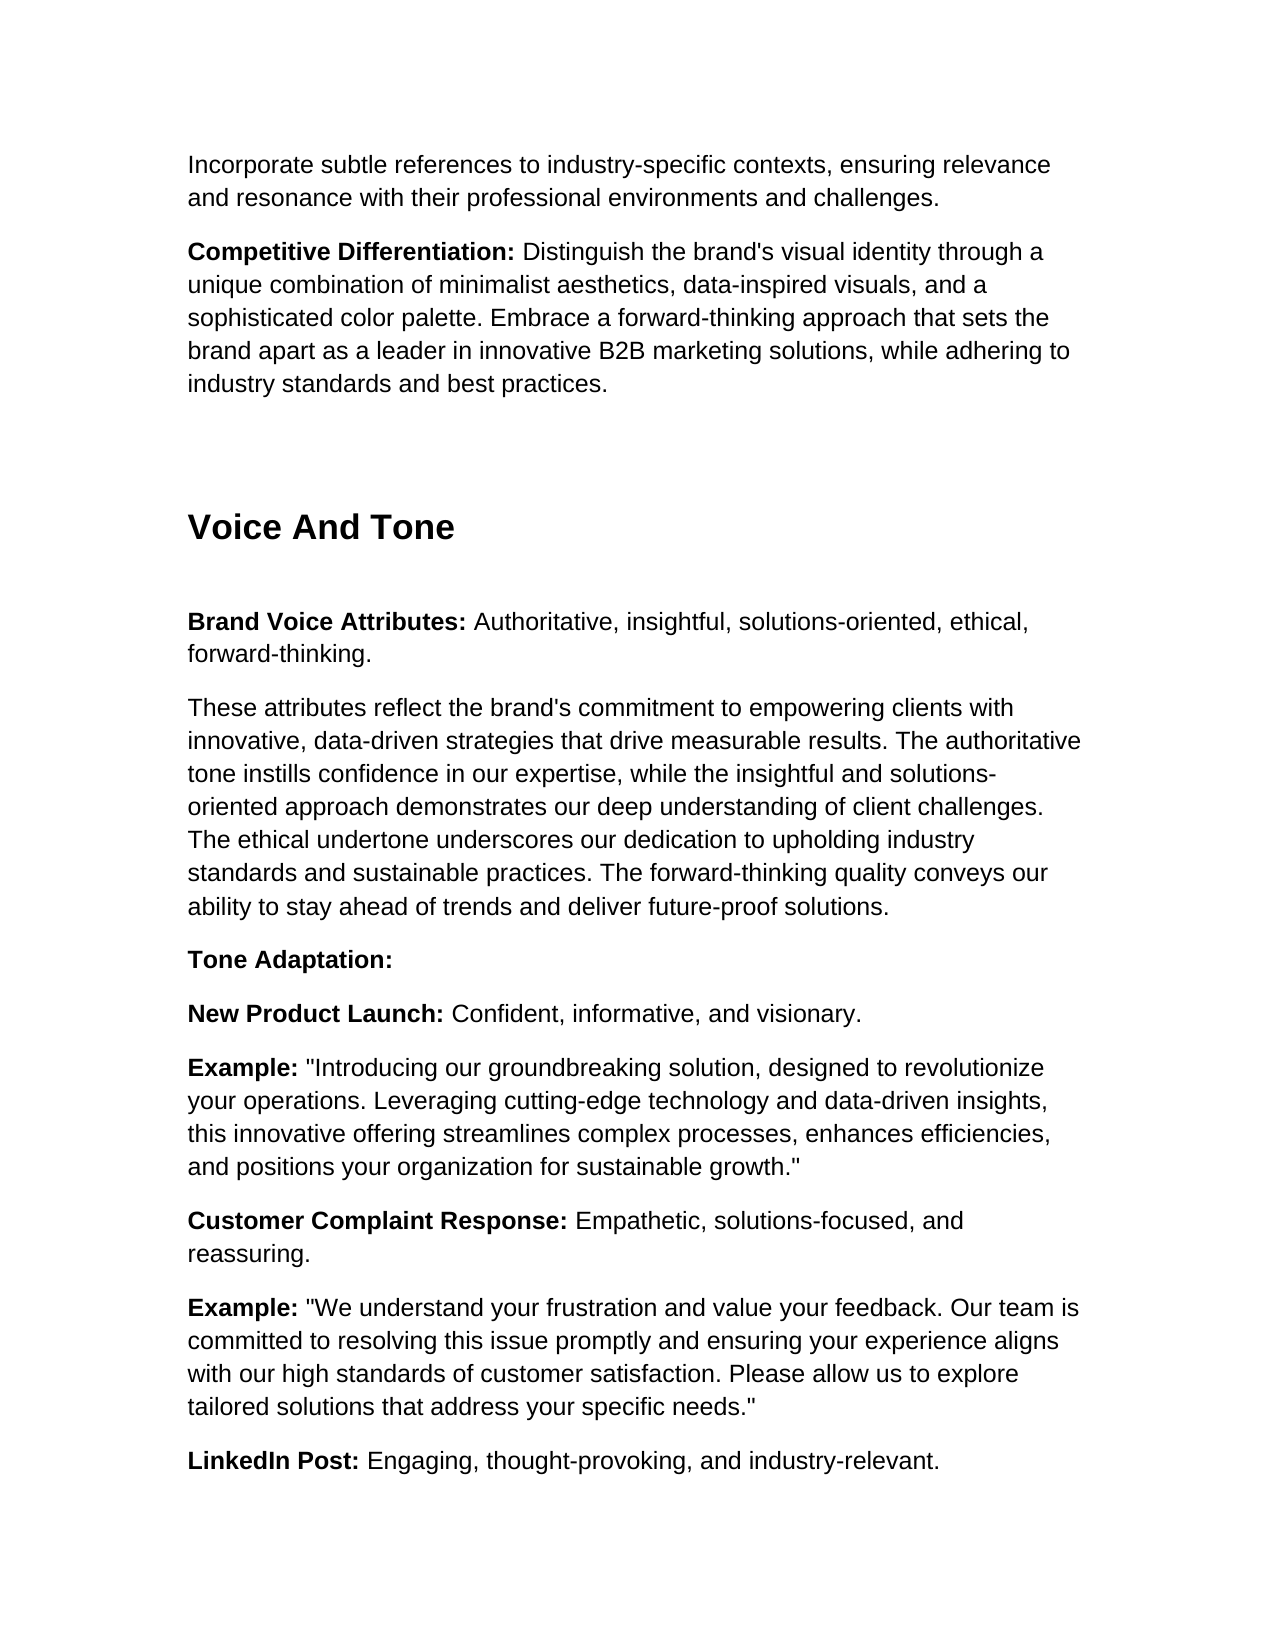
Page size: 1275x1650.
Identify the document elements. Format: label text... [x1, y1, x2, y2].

text Customer Complaint Response: Empathetic, solutions-focused, and reassuring. [187, 1206, 1087, 1268]
text LinkedIn Post: Engaging, thought-provoking, and industry-relevant. [187, 1446, 1087, 1474]
text Competitive Differentiation: Distinguish the brand's visual identity through a unique combination of minimalist aesthetics, data-inspired visuals, and a sophisticated color palette. Embrace a forward-thinking approach that sets the brand apart as a leader in innovative B2B marketing solutions, while adhering to industry standards and best practices. [187, 237, 1087, 398]
text Example: "Introducing our groundbreaking solution, designed to revolutionize your operations. Leveraging cutting-edge technology and data-driven insights, this innovative offering streamlines complex processes, enhances efficiencies, and positions your organization for sustainable growth." [187, 1053, 1087, 1181]
text Tone Adaptation: [187, 945, 1087, 974]
text These attributes reflect the brand's commitment to empowering clients with innovative, data-driven strategies that drive measurable results. The authoritative tone instills confidence in our expertise, while the insightful and solutions-oriented approach demonstrates our deep understanding of client challenges. The ethical undertone underscores our dedication to upholding industry standards and sustainable practices. The forward-thinking quality conveys our ability to stay ahead of trends and deliver future-proof solutions. [187, 693, 1087, 920]
text New Product Launch: Confident, informative, and visionary. [187, 999, 1087, 1028]
text Brand Voice Attributes: Authoritative, insightful, solutions-oriented, ethical, forward-thinking. [187, 606, 1087, 668]
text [187, 150, 1087, 212]
text Example: "We understand your frustration and value your feedback. Our team is committed to resolving this issue promptly and ensuring your experience aligns with our high standards of customer satisfaction. Please allow us to explore tailored solutions that address your specific needs." [187, 1293, 1087, 1421]
subtitle Voice And Tone [187, 506, 1087, 547]
